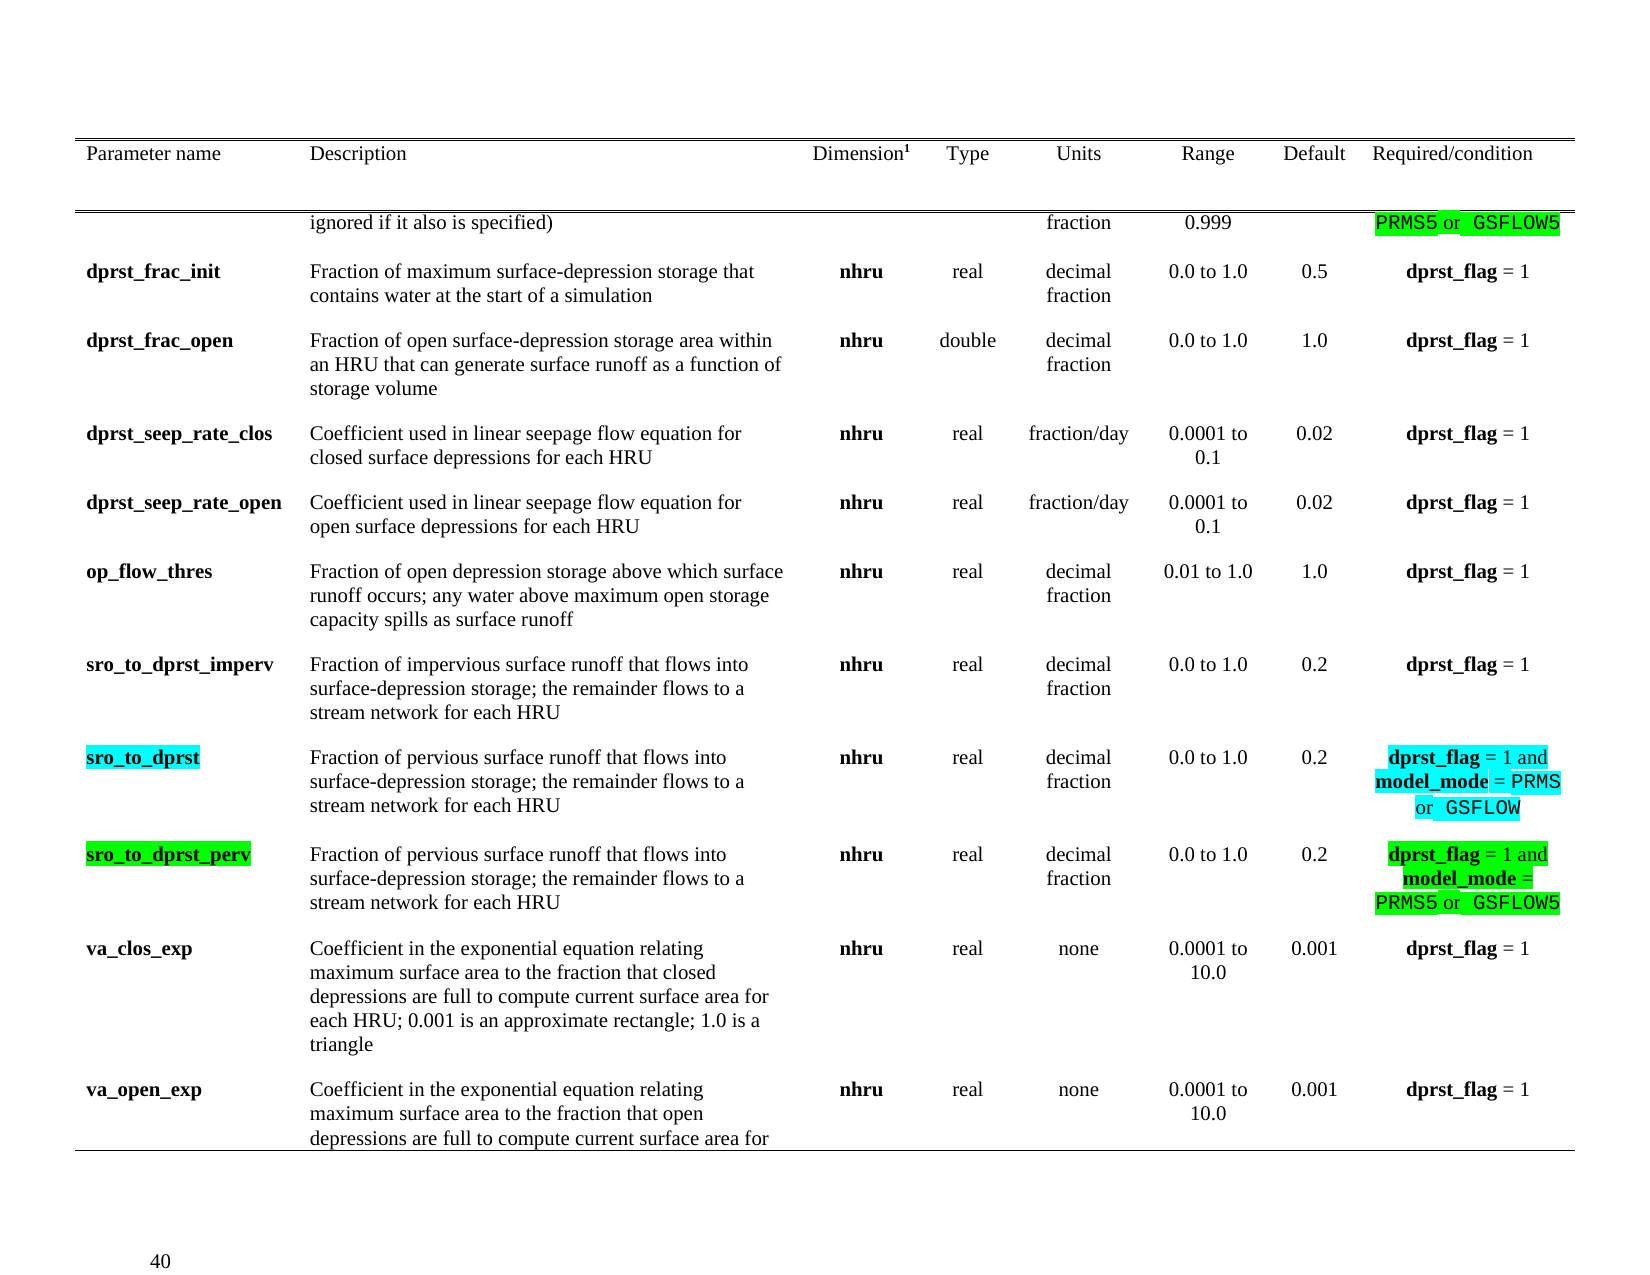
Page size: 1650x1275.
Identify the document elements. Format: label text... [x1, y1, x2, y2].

table_header Default [1268, 141, 1361, 210]
table_header Units [1009, 141, 1148, 210]
table_header Parameter name [75, 141, 298, 210]
table_header Dimension1 [796, 141, 926, 210]
table_header Type [926, 141, 1009, 210]
table_header Range [1148, 141, 1268, 210]
table_header Required/condition [1361, 141, 1575, 210]
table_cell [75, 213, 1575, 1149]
table_header Description [298, 141, 796, 210]
